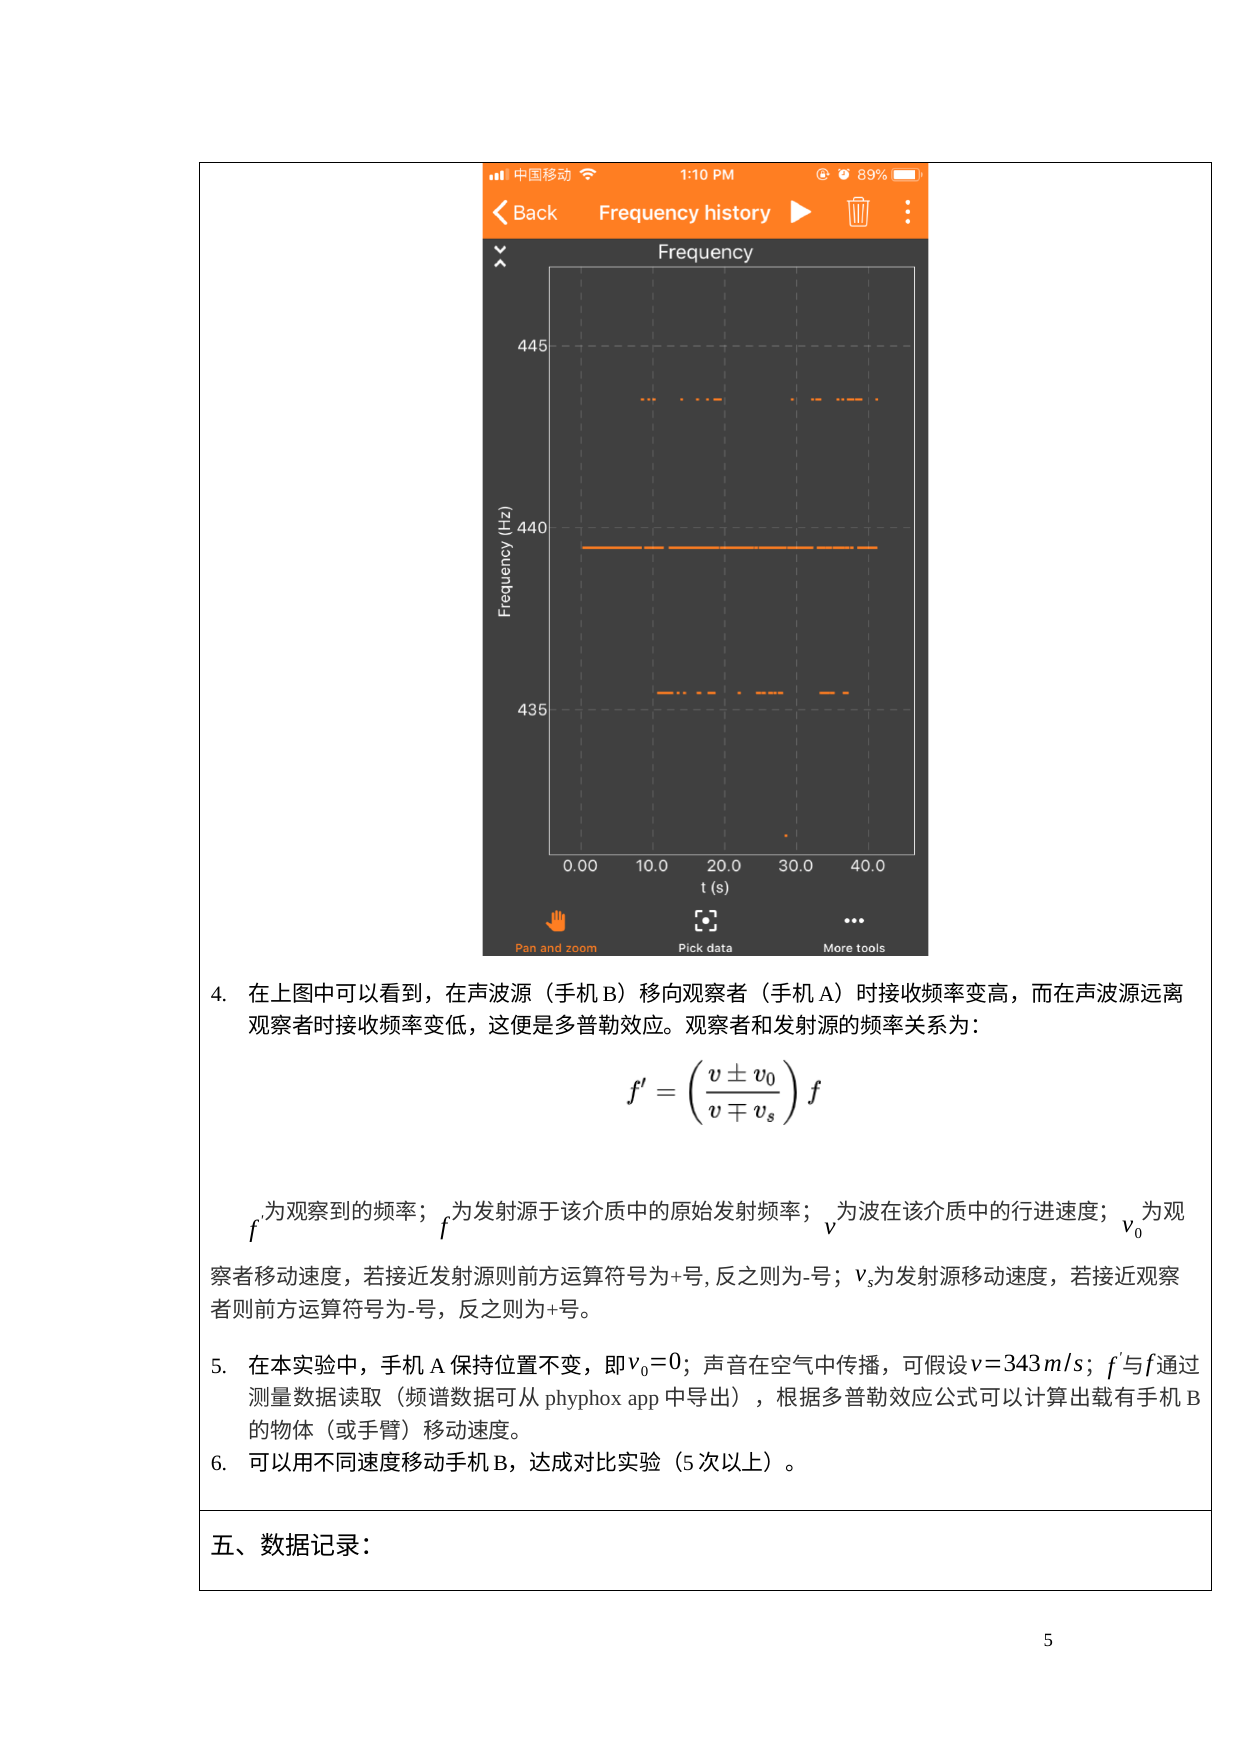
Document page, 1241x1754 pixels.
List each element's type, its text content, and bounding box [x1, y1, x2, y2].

picture [482, 163, 929, 956]
table_cell 四、实验内容： 实验一：声速的测量（必做） 本实验需要使用两部装有phyphox app的手机，手机A和手机B，把它们分开一段已知的距离放置，3到4米即可，如果有条件，更长的距离有助于提高测试的精准度，但需要保证两部手机都能听到相同的声音。 打开两部手机上的phyphox app，启用“Acoustic Stopwatch”，选择“Simple”界面，点击右上方三角形开始按钮，调节“Threshold”强度，使得环境中的背景噪音不会触发计时。如下图所示，当程序处于开始，却未人为发出声音时，计时保持在0.000s，说明阈值threshold设置成功。同时，在两部手机上设置相同的“Minimum Delay”。 接下来，在手机A旁边拍掌来启动这两个计时器。此时，手机B离声源有一定距离，而声音传播需要时间，因此它上面的声驱计时器会稍晚启动。经过数秒钟的时间间隔后（具体数值不影响），在手机B旁边拍掌来停止计时器，此时手机B的计时先停，声音经一段时间传播到达手机A所在位置，使手机A上的计时停止。 可以通过以下公式计算出声音在空气中传播的速度，其中是实验中选定的两部手机相隔的距离，是手机B上显示的计时数字，是手机A上显示的计时数字。 反复重复实验10次以上，以减少人为造成的误差。 实验二：多普勒效应与平均移动速度估算（必做） 本实验需要使用两部装有phyphox app的手机，手机A和手机B。在将手机A放置于安静环境中固定不动，启用phyphox app下的“Frequency history”界面，如图所示准备好。 手机B则调至“Tone generator”界面，设定频率为440.0 Hz，如下图所示。放置于可自由移动的物体上（也可手持），初始位置保持在手机A处。 同时开始两部手机的程序，保持两部手机间的相对静止约5秒钟，确定手机A可正常接收到手机B的固定频率的发声。之后尽量使载有手机B的物体（或手臂）匀速运动远离手机A，再匀速运动接近手机A，由于实验装置精密度的原因，此过程应反复进行，直到接收端手机A上的图谱出现三条近似水平线，如下图所示。由于实验过程中不可避免的会有背景噪音的频率被收录进来，在观察频谱记录数据时应调整y轴范围，使之固定在额定频率440 Hz附近。 在上图中可以看到，在声波源（手机B）移向观察者（手机A）时接收频率变高，而在声波源远离观察者时接收频率变低，这便是多普勒效应。观察者和发射源的频率关系为： 为观察到的频率；为发射源于该介质中的原始发射频率；为波在该介质中的行进速度；为观察者移动速度，若接近发射源则前方运算符号为+号, 反之则为-号；为发射源移动速度，若接近观察者则前方运算符号为-号，反之则为+号。 在本实验中，手机A保持位置不变，即；声音在空气中传播，可假设；与通过测量数据读取（频谱数据可从phyphox app中导出），根据多普勒效应公式可以计算出载有手机B的物体（或手臂）移动速度。 可以用不同速度移动手机B，达成对比实验（5次以上）。 [200, 163, 1211, 1510]
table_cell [200, 1511, 1211, 1590]
picture [610, 1040, 851, 1146]
